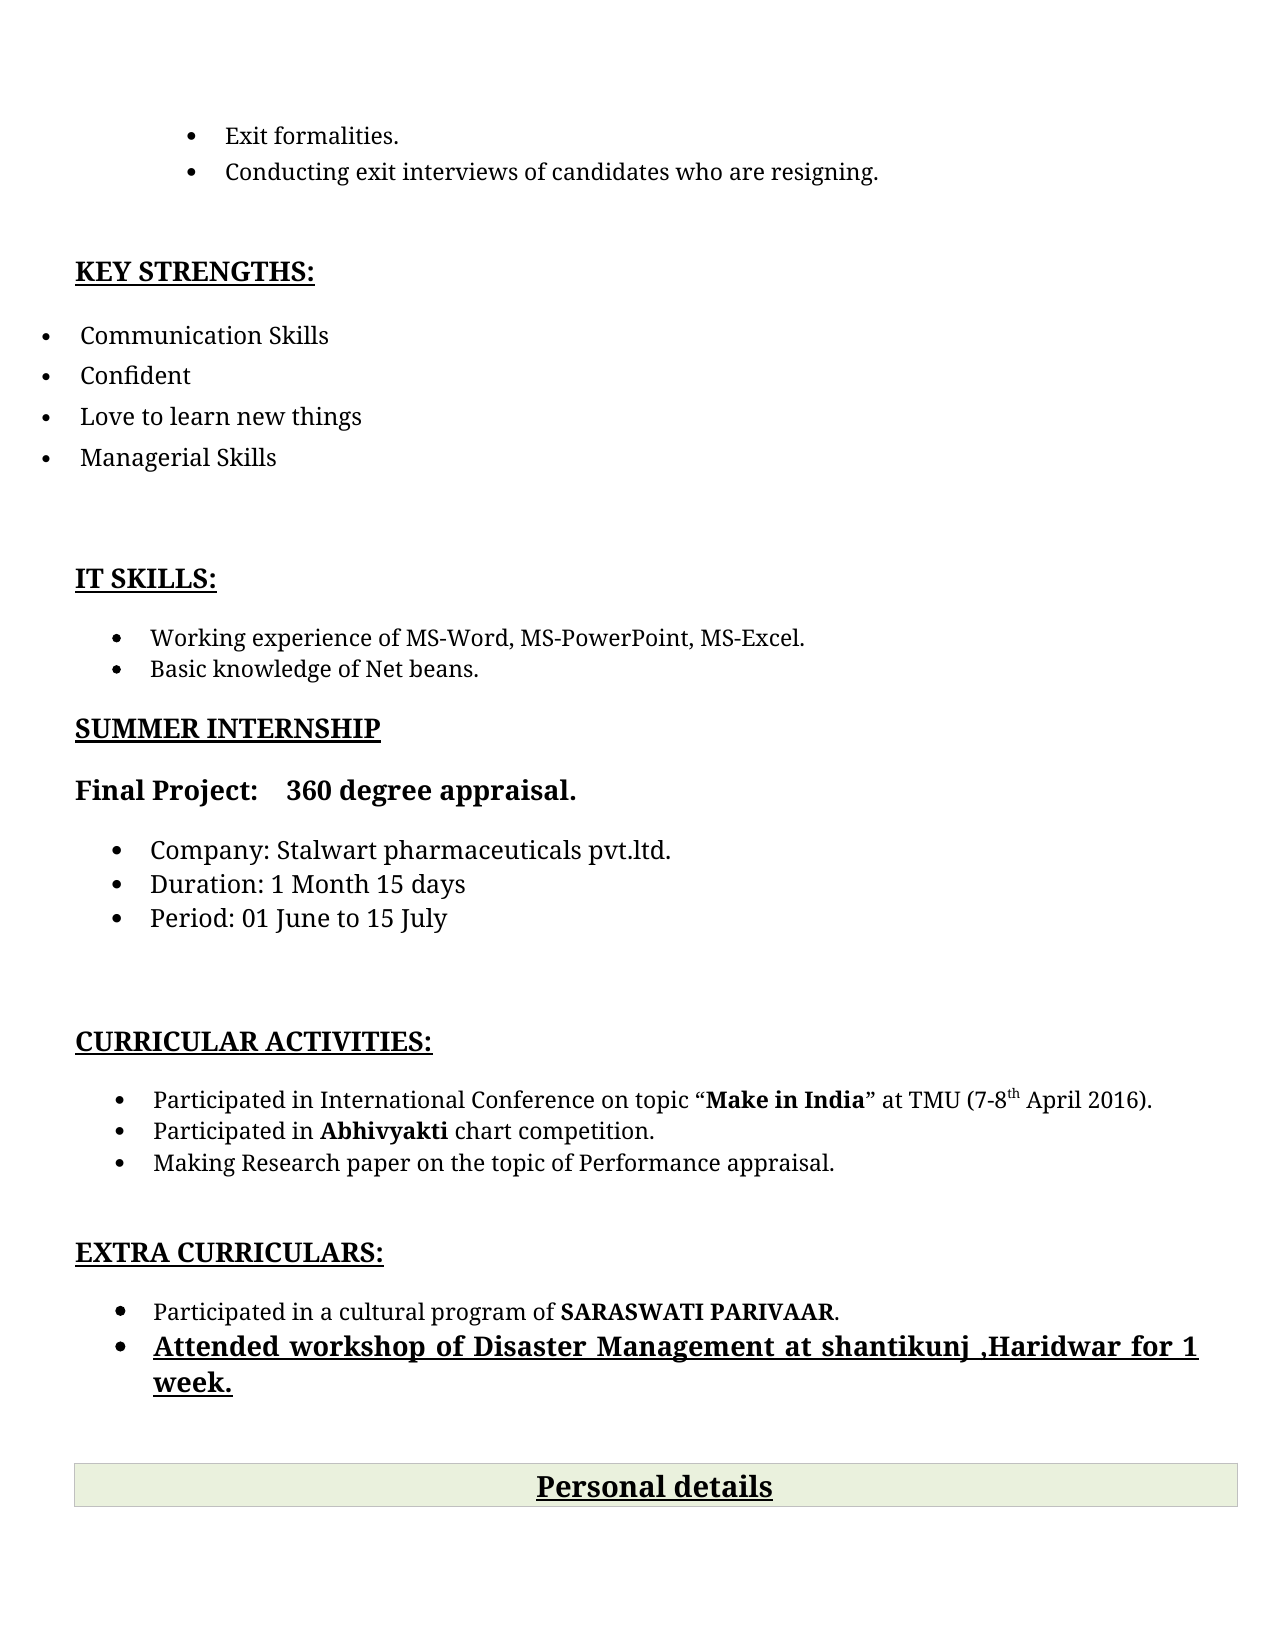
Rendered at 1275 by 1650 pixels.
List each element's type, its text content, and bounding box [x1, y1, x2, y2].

list Attended workshop of Disaster Management at shantikunj ,Haridwar for 1 week. [116, 1327, 1200, 1401]
list Love to learn new things [42, 392, 1195, 432]
list Conducting exit interviews of candidates who are resigning. [187, 156, 1200, 187]
text EXTRA CURRICULARS: [75, 1234, 1200, 1271]
list Working experience of MS-Word, MS-PowerPoint, MS-Excel. [112, 622, 1200, 653]
list Participated in a cultural program of SARASWATI PARIVAAR. [116, 1296, 1200, 1327]
subtitle Personal details [75, 1464, 1237, 1506]
list Participated in International Conference on topic “Make in India” at TMU (7-8th April 2016). [116, 1084, 1200, 1115]
text IT SKILLS: [75, 560, 1200, 597]
list Making Research paper on the topic of Performance appraisal. [116, 1146, 1200, 1178]
list Participated in Abhivyakti chart competition. [116, 1115, 1200, 1146]
text SUMMER INTERNSHIP [75, 709, 1200, 746]
text CURRICULAR ACTIVITIES: [75, 1022, 1200, 1059]
list Confident [42, 351, 1195, 392]
list Duration: 1 Month 15 days [112, 867, 1200, 901]
text Final Project: 360 degree appraisal. [75, 771, 1200, 808]
list Basic knowledge of Net beans. [112, 653, 1200, 684]
list Exit formalities. [187, 120, 1200, 151]
text KEY STRENGTHS: [75, 253, 1200, 290]
list Communication Skills [42, 311, 1195, 351]
list Managerial Skills [42, 432, 1195, 473]
list Company: Stalwart pharmaceuticals pvt.ltd. [112, 833, 1200, 867]
list Period: 01 June to 15 July [112, 901, 1200, 935]
